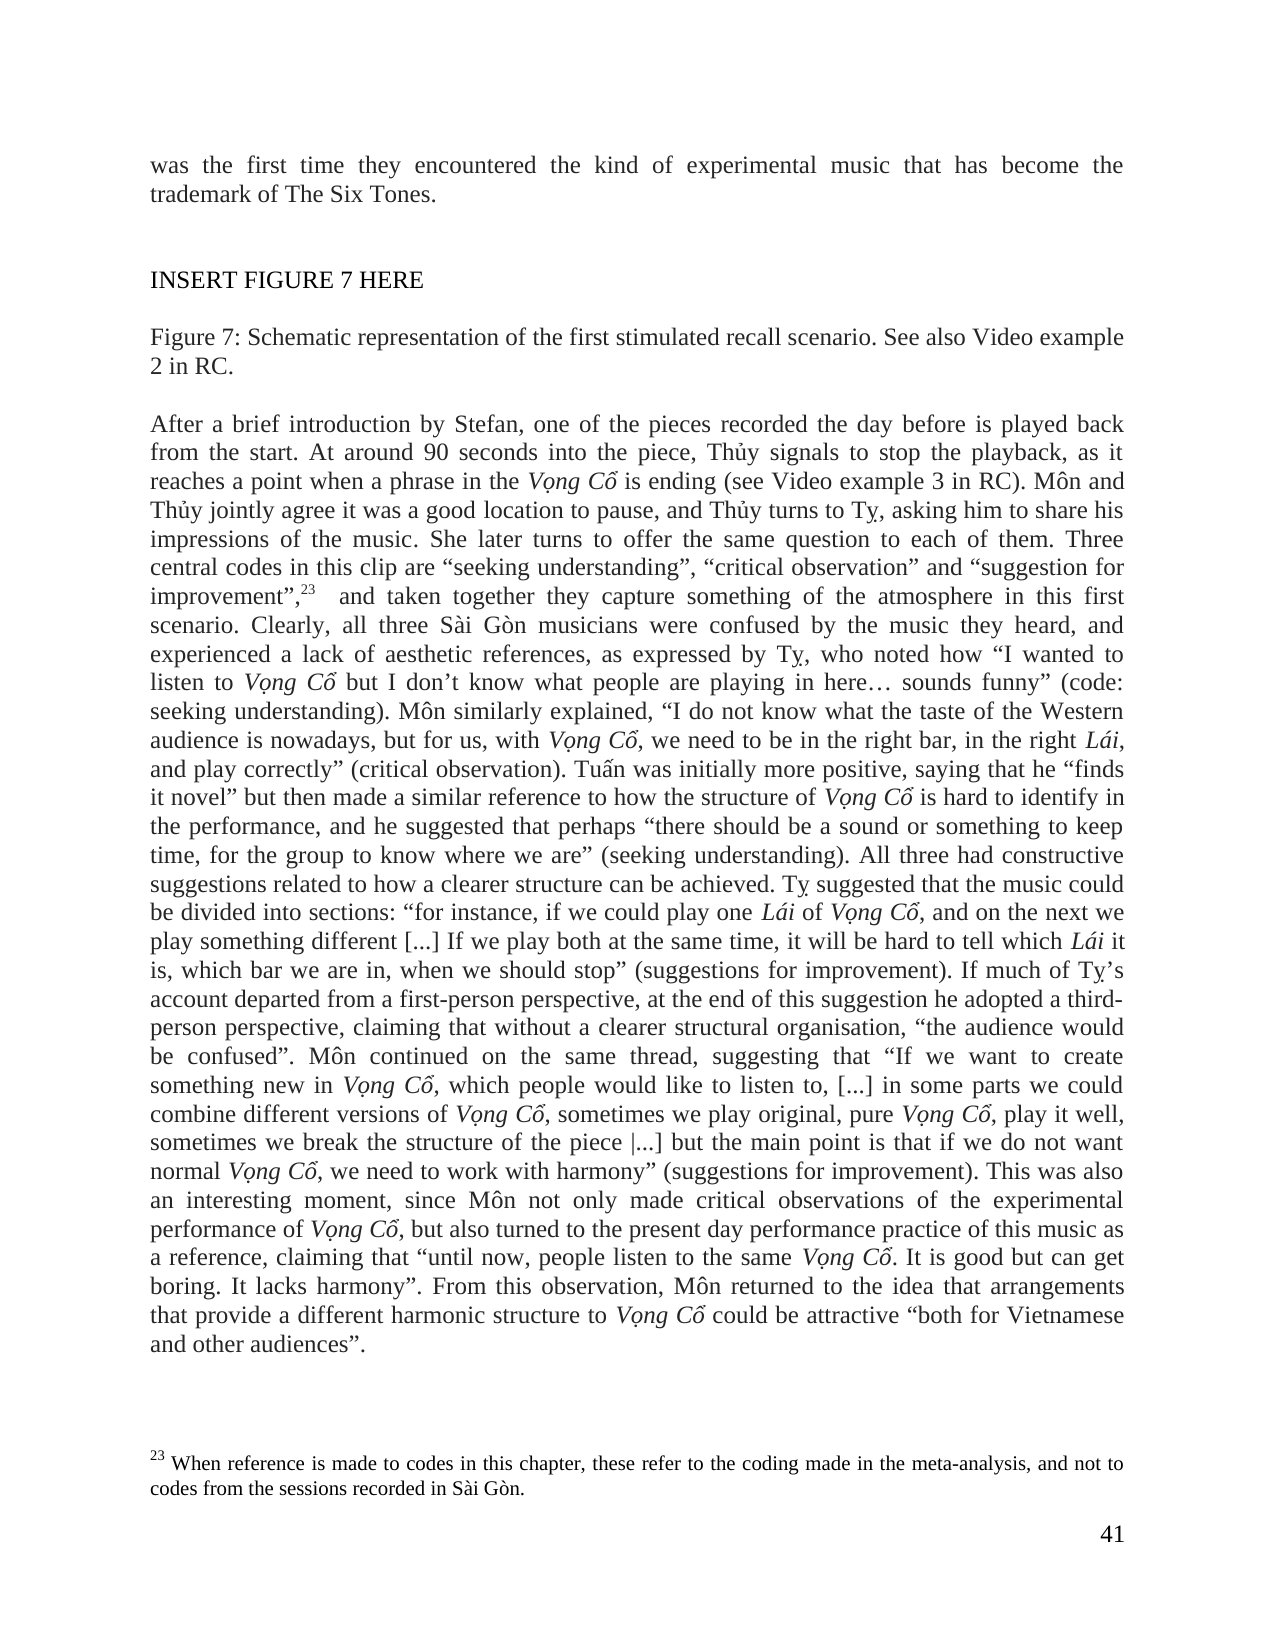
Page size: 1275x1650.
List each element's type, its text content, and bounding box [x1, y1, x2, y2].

text INSERT FIGURE 7 HERE [150, 265, 1125, 294]
text Figure 7: Schematic representation of the first stimulated recall scenario. See also Video example 2 in RC. [150, 322, 1125, 380]
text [150, 150, 1125, 207]
text After a brief introduction by Stefan, one of the pieces recorded the day before is played back from the start. At around 90 seconds into the piece, Thủy signals to stop the playback, as it reaches a point when a phrase in the Vọng Cổ is ending (see Video example 3 in RC). Môn and Thủy jointly agree it was a good location to pause, and Thủy turns to Tỵ, asking him to share his impressions of the music. She later turns to offer the same question to each of them. Three central codes in this clip are “seeking understanding”, “critical observation” and “suggestion for improvement”, and taken together they capture something of the atmosphere in this first scenario. Clearly, all three Sài Gòn musicians were confused by the music they heard, and experienced a lack of aesthetic references, as expressed by Tỵ, who noted how “I wanted to listen to Vọng Cổ but I don’t know what people are playing in here… sounds funny” (code: seeking understanding). Môn similarly explained, “I do not know what the taste of the Western audience is nowadays, but for us, with Vọng Cổ, we need to be in the right bar, in the right Lái, and play correctly” (critical observation). Tuấn was initially more positive, saying that he “finds it novel” but then made a similar reference to how the structure of Vọng Cổ is hard to identify in the performance, and he suggested that perhaps “there should be a sound or something to keep time, for the group to know where we are” (seeking understanding). All three had constructive suggestions related to how a clearer structure can be achieved. Tỵ suggested that the music could be divided into sections: “for instance, if we could play one Lái of Vọng Cổ, and on the next we play something different [...] If we play both at the same time, it will be hard to tell which Lái it is, which bar we are in, when we should stop” (suggestions for improvement). If much of Tỵ’s account departed from a first-person perspective, at the end of this suggestion he adopted a third-person perspective, claiming that without a clearer structural organisation, “the audience would be confused”. Môn continued on the same thread, suggesting that “If we want to create something new in Vọng Cổ, which people would like to listen to, [...] in some parts we could combine different versions of Vọng Cổ, sometimes we play original, pure Vọng Cổ, play it well, sometimes we break the structure of the piece |...] but the main point is that if we do not want normal Vọng Cổ, we need to work with harmony” (suggestions for improvement). This was also an interesting moment, since Môn not only made critical observations of the experimental performance of Vọng Cổ, but also turned to the present day performance practice of this music as a reference, claiming that “until now, people listen to the same Vọng Cổ. It is good but can get boring. It lacks harmony”. From this observation, Môn returned to the idea that arrangements that provide a different harmonic structure to Vọng Cổ could be attractive “both for Vietnamese and other audiences”. [150, 409, 1125, 1357]
